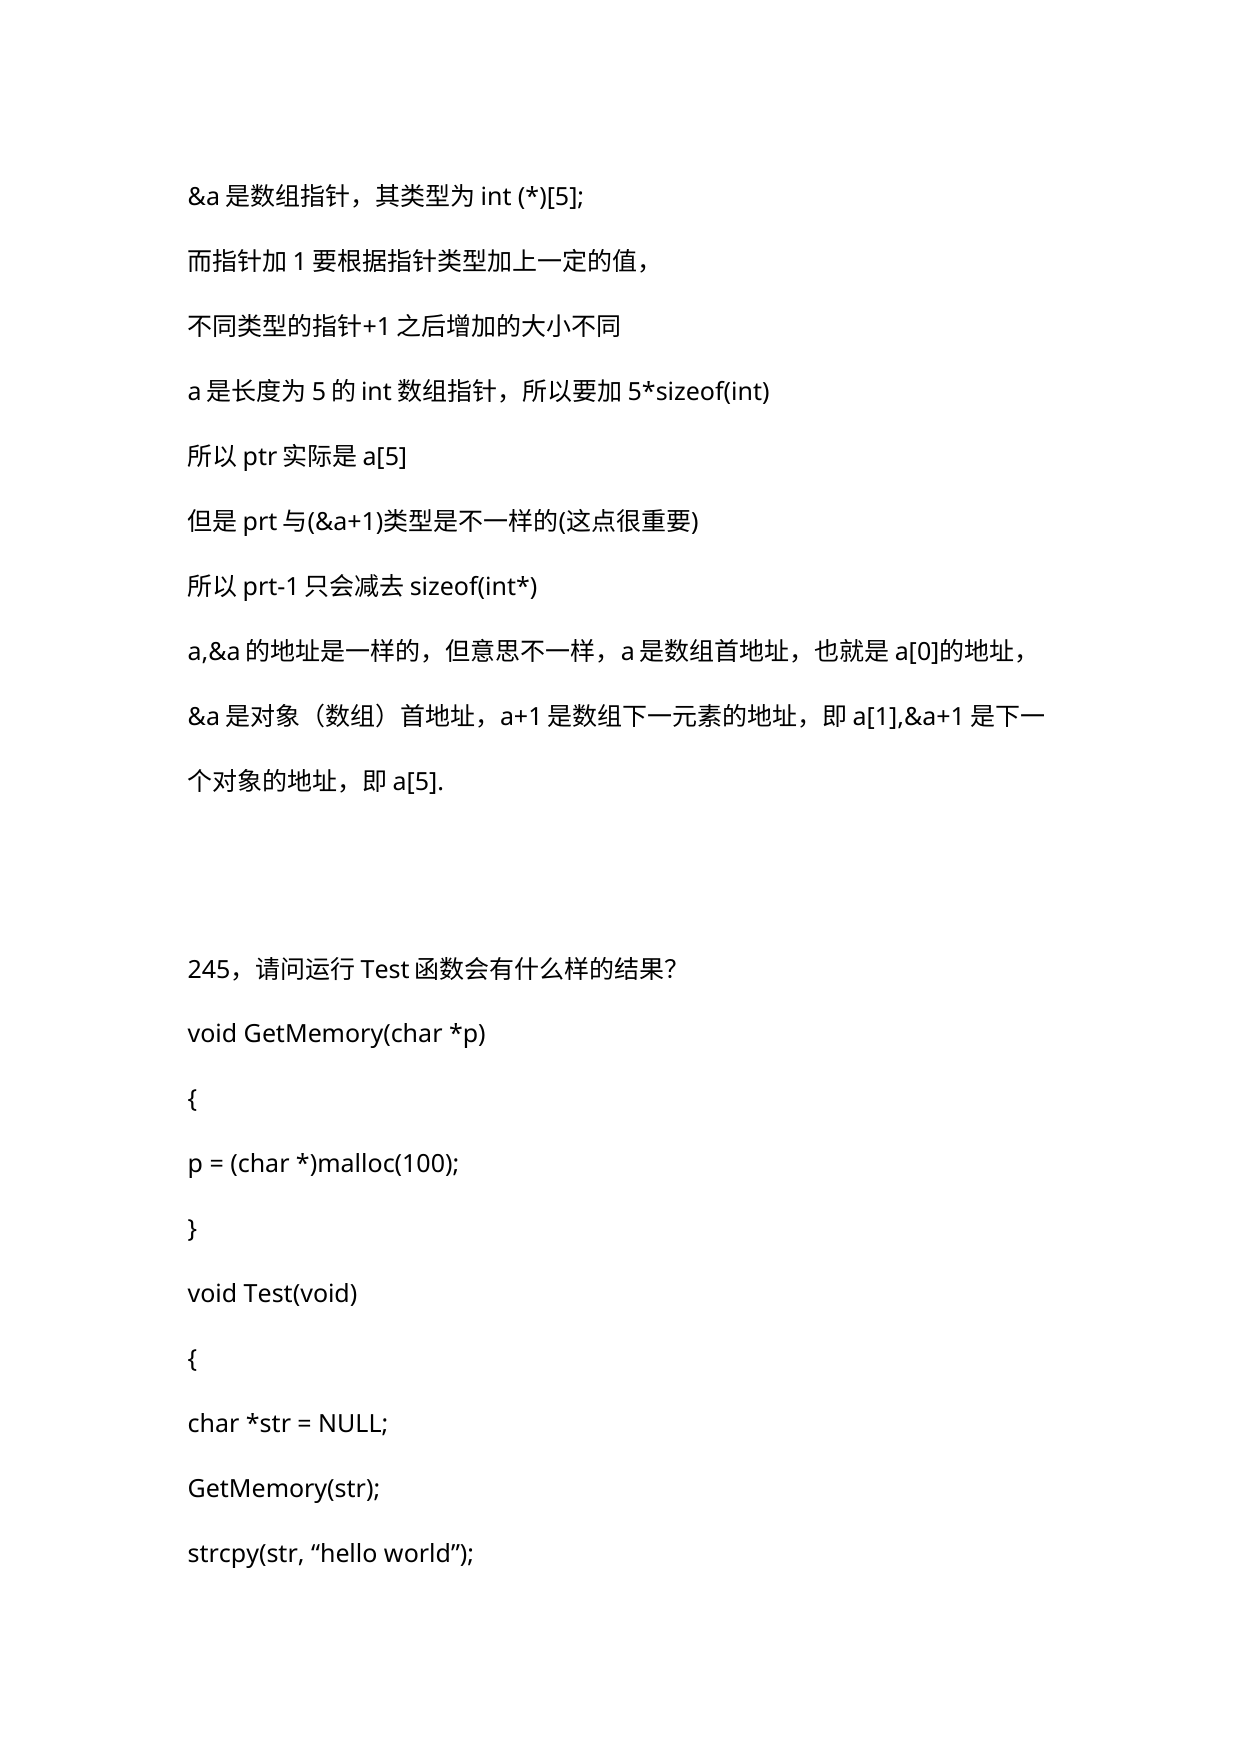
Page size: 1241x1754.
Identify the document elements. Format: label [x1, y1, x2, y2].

text [187, 935, 1053, 1585]
text [187, 162, 1053, 812]
